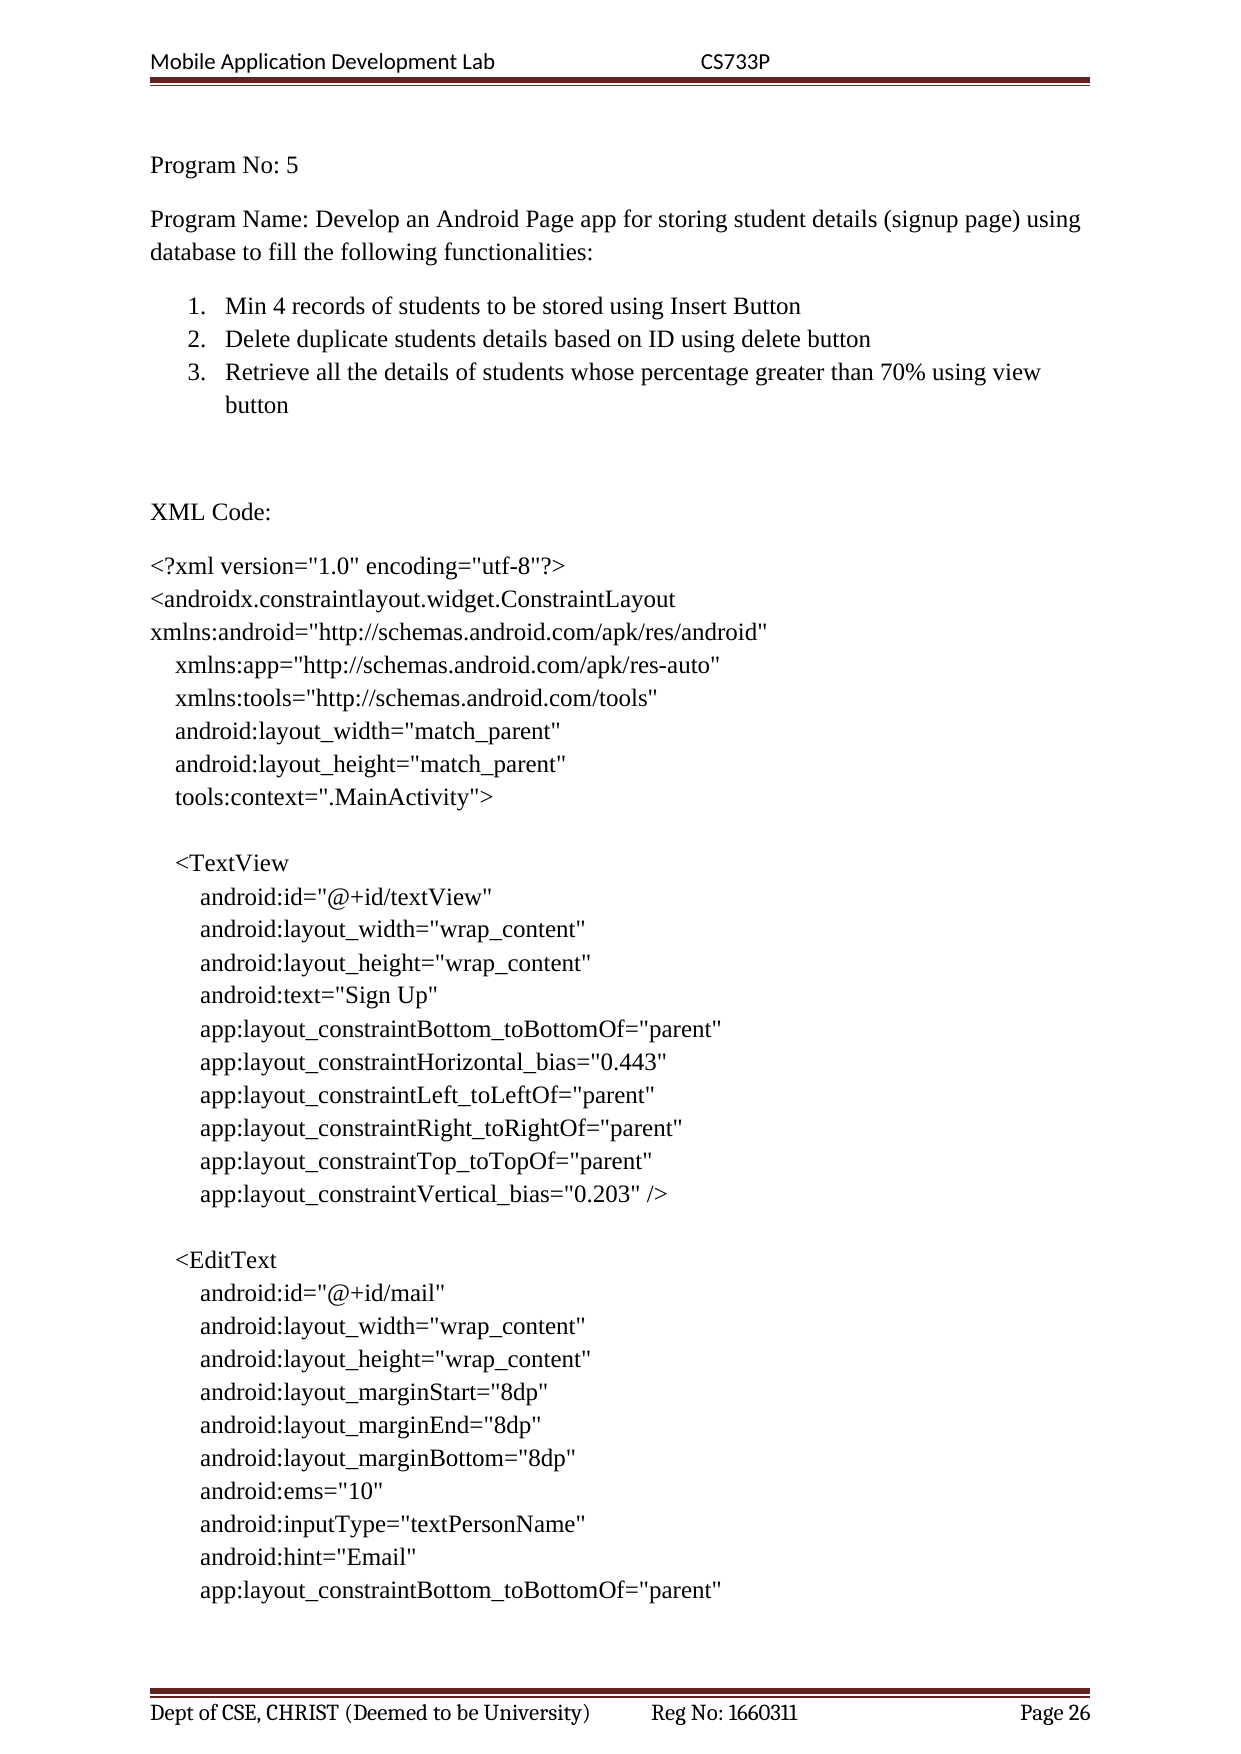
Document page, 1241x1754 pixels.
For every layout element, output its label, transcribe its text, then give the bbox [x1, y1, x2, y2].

list Min 4 records of students to be stored using Insert Button [187, 291, 1090, 319]
text Program No: 5 [150, 150, 1090, 179]
text XML Code: [150, 497, 1090, 526]
text Program Name: Develop an Android Page app for storing student details (signup page) using database to fill the following functionalities: [150, 204, 1090, 266]
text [150, 551, 1090, 1604]
list Delete duplicate students details based on ID using delete button [187, 324, 1090, 352]
list Retrieve all the details of students whose percentage greater than 70% using view button [187, 357, 1090, 418]
